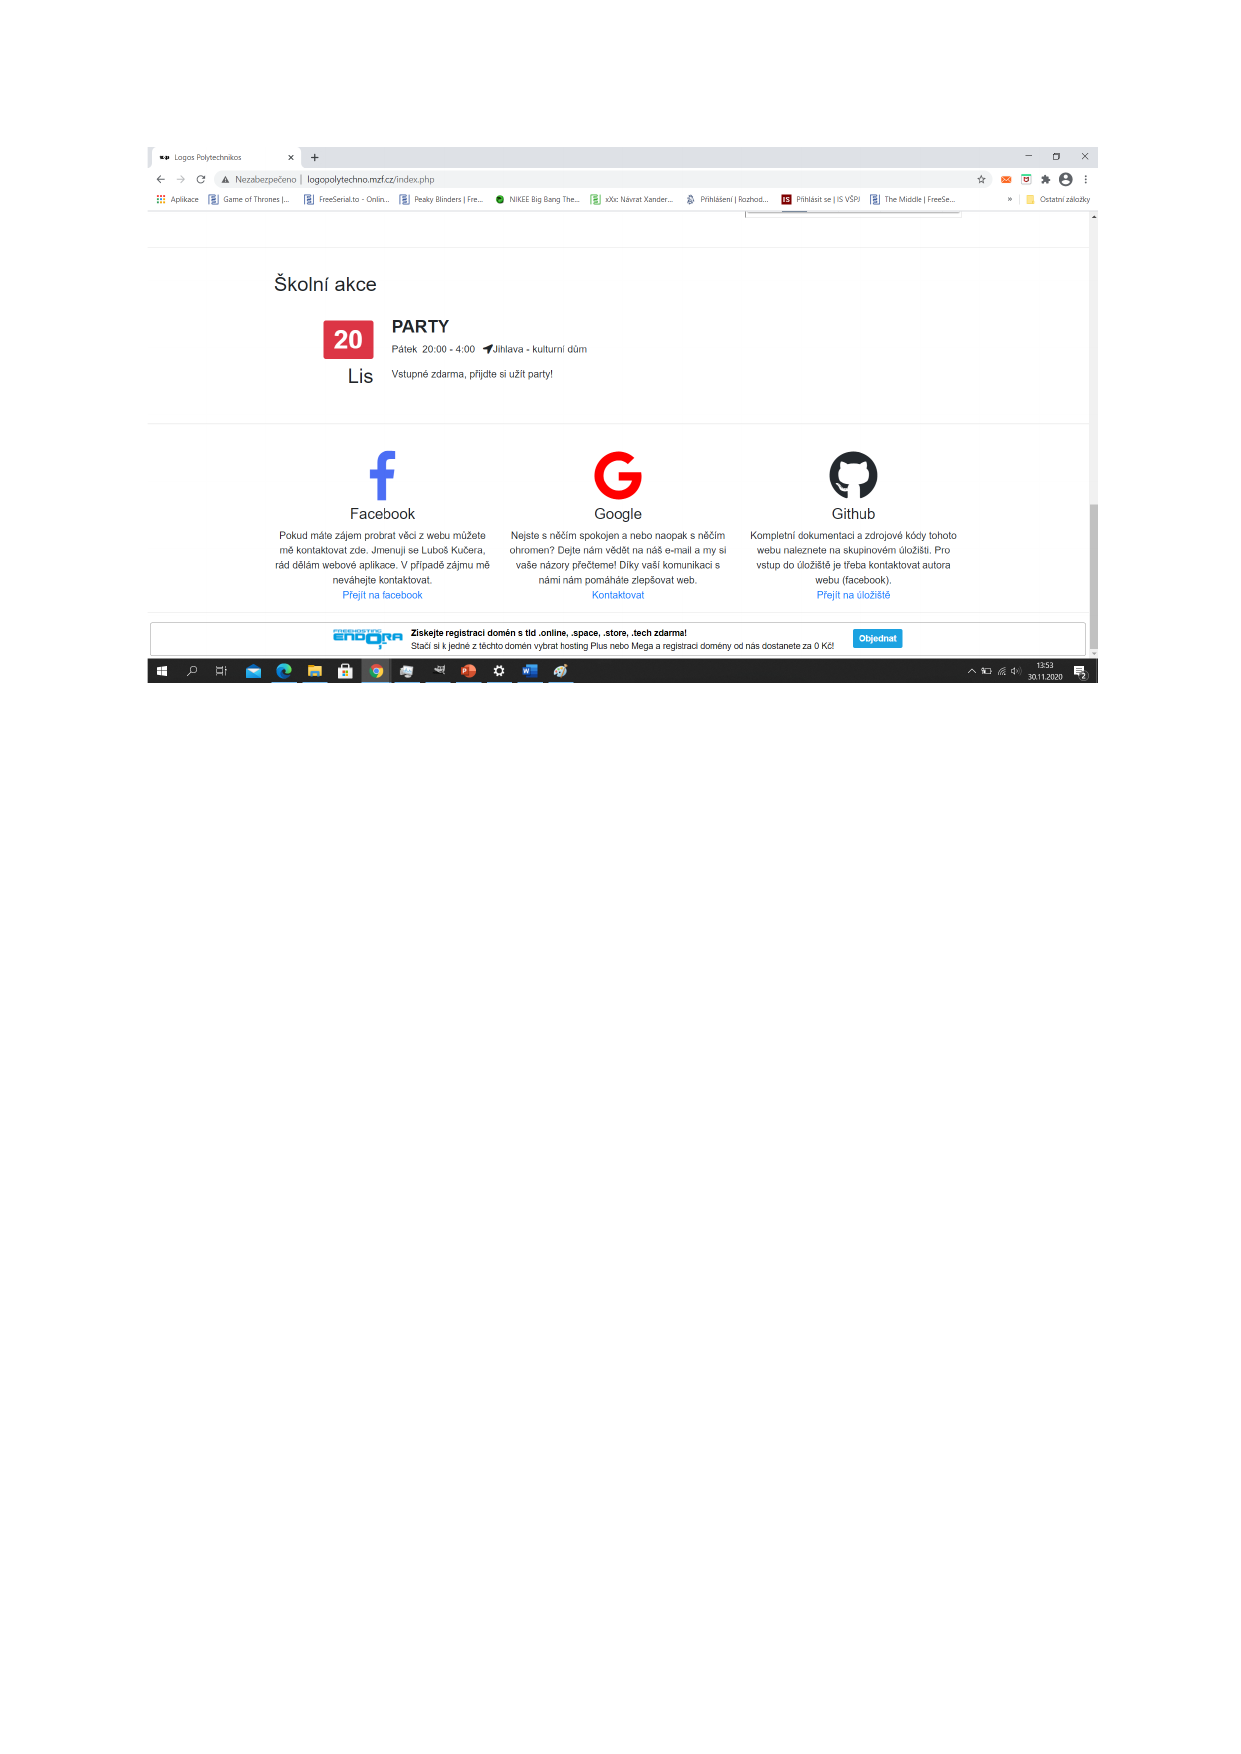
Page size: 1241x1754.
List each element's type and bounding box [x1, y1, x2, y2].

picture [147, 147, 1098, 683]
